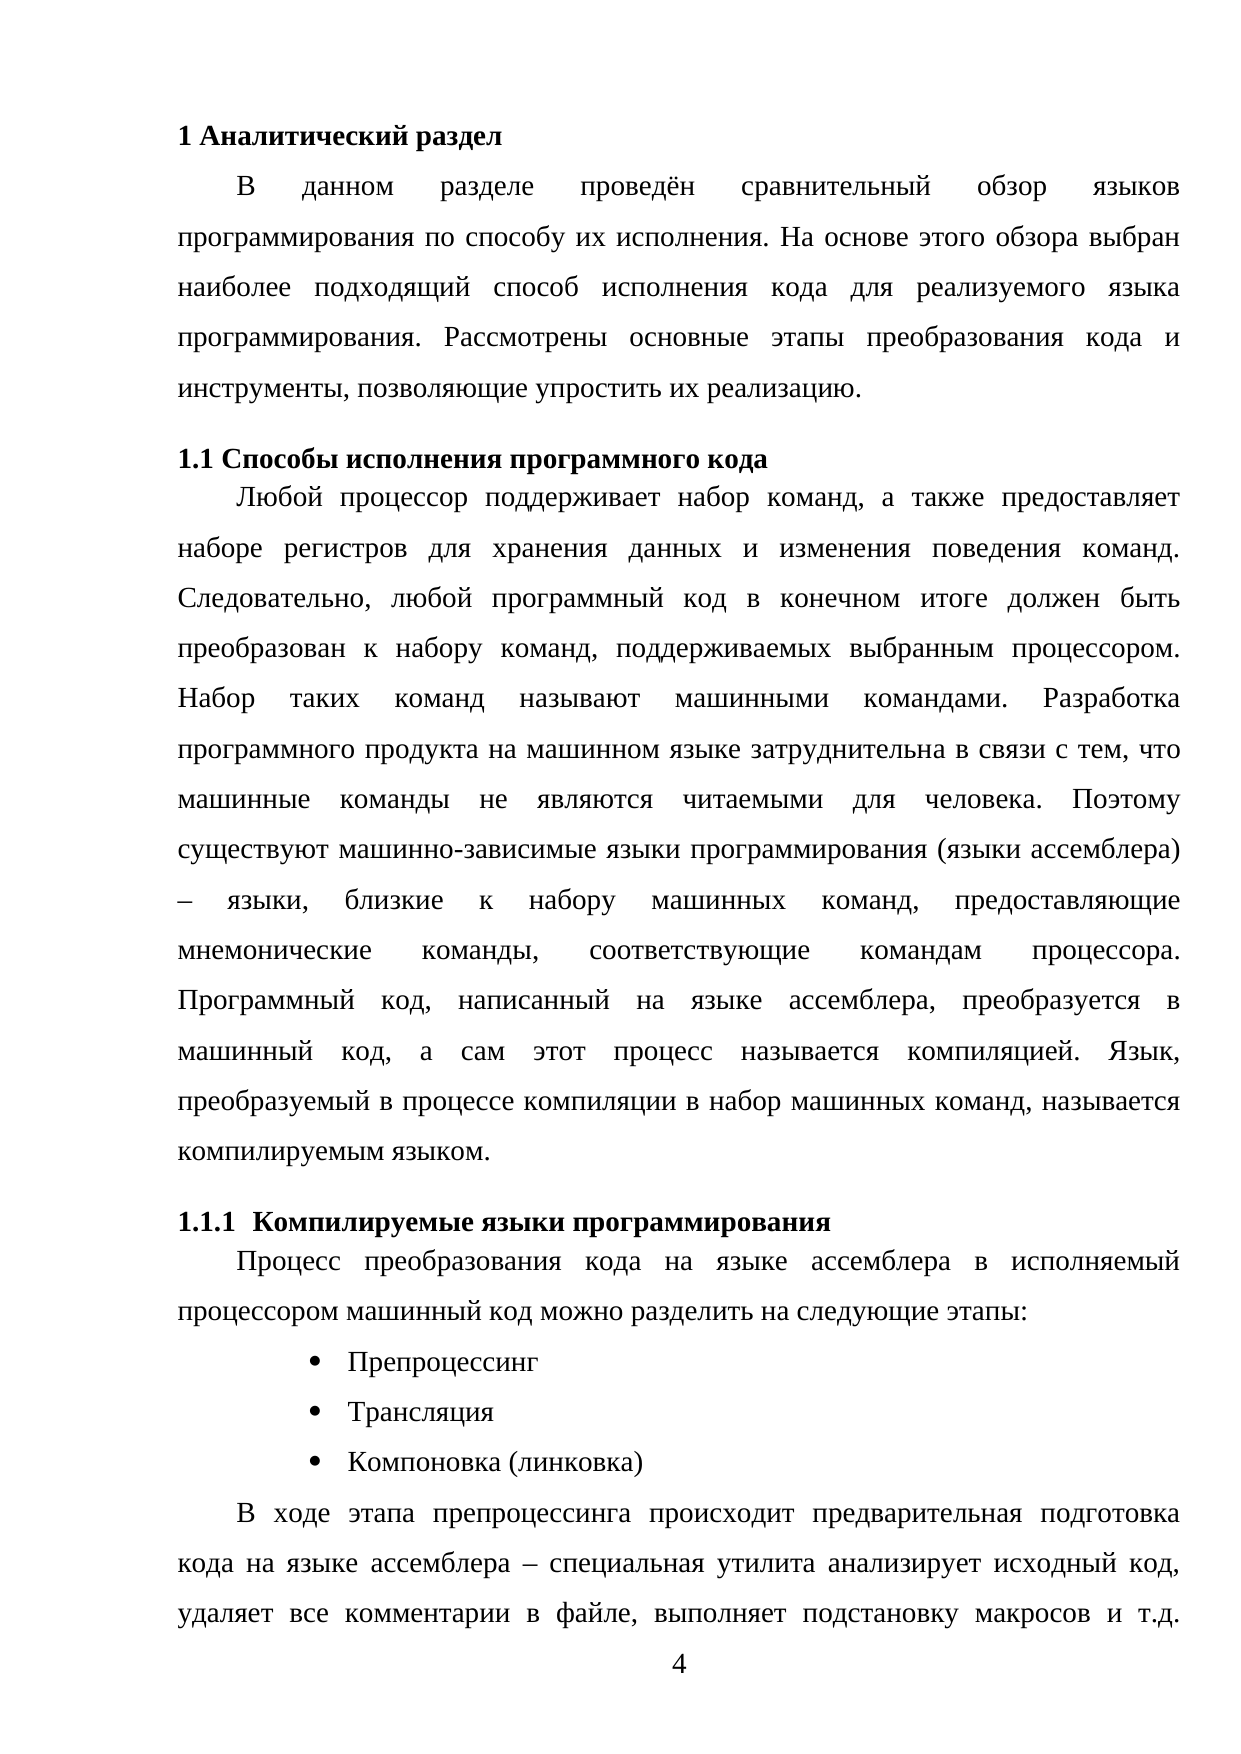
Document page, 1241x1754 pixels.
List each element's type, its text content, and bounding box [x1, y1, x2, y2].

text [177, 1495, 1181, 1629]
text Процесс преобразования кода на языке ассемблера в исполняемый процессором машинный код можно разделить на следующие этапы: [177, 1243, 1181, 1327]
subtitle Компилируемые языки программирования [177, 1204, 1181, 1238]
list Компоновка (линковка) [310, 1444, 1181, 1478]
subtitle 1 Аналитический раздел [177, 118, 1181, 152]
text В данном разделе проведён сравнительный обзор языков программирования по способу их исполнения. На основе этого обзора выбран наиболее подходящий способ исполнения кода для реализуемого языка программирования. Рассмотрены основные этапы преобразования кода и инструменты, позволяющие упростить их реализацию. [177, 168, 1181, 403]
list Трансляция [310, 1394, 1181, 1428]
subtitle Способы исполнения программного кода [177, 441, 1181, 474]
list Препроцессинг [310, 1344, 1181, 1377]
text Любой процессор поддерживает набор команд, а также предоставляет наборе регистров для хранения данных и изменения поведения команд. Следовательно, любой программный код в конечном итоге должен быть преобразован к набору команд, поддерживаемых выбранным процессором. Набор таких команд называют машинными командами. Разработка программного продукта на машинном языке затруднительна в связи с тем, что машинные команды не являются читаемыми для человека. Поэтому существуют машинно-зависимые языки программирования (языки ассемблера) – языки, близкие к набору машинных команд, предоставляющие мнемонические команды, соответствующие командам процессора. Программный код, написанный на языке ассемблера, преобразуется в машинный код, а сам этот процесс называется компиляцией. Язык, преобразуемый в процессе компиляции в набор машинных команд, называется компилируемым языком. [177, 479, 1181, 1167]
